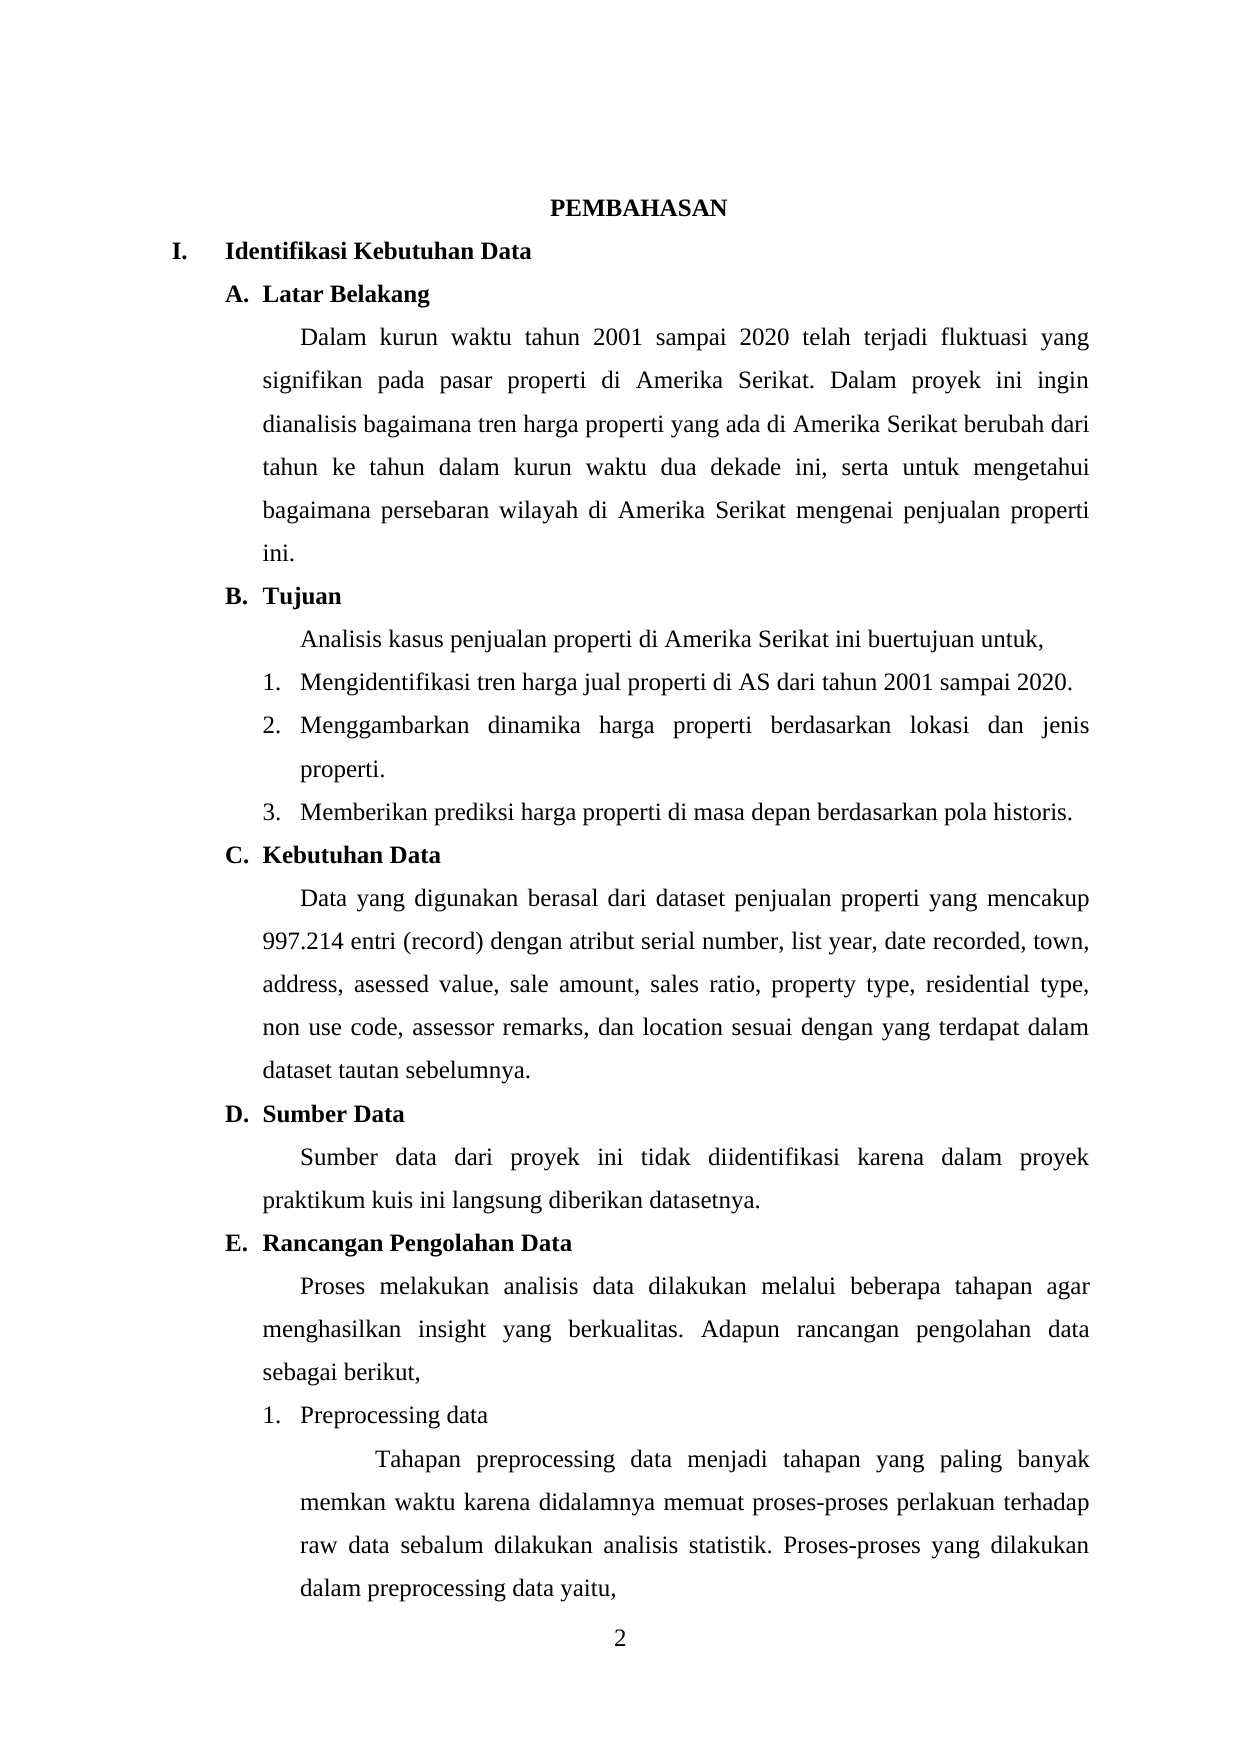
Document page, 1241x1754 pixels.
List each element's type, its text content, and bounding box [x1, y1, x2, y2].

list Memberikan prediksi harga properti di masa depan berdasarkan pola historis. [262, 797, 1090, 826]
list Latar Belakang [225, 279, 1090, 308]
list Sumber Data [225, 1099, 1090, 1127]
list PEMBAHASAN [187, 193, 1090, 222]
list Analisis kasus penjualan properti di Amerika Serikat ini buertujuan untuk, [262, 624, 1090, 653]
list Sumber data dari proyek ini tidak diidentifikasi karena dalam proyek praktikum kuis ini langsung diberikan datasetnya. [262, 1142, 1090, 1214]
list Proses melakukan analisis data dilakukan melalui beberapa tahapan agar menghasilkan insight yang berkualitas. Adapun rancangan pengolahan data sebagai berikut, [262, 1271, 1090, 1386]
list Rancangan Pengolahan Data [225, 1228, 1090, 1257]
list Tujuan [225, 581, 1090, 610]
list Kebutuhan Data [225, 840, 1090, 869]
list Identifikasi Kebutuhan Data [187, 236, 1090, 265]
list Dalam kurun waktu tahun 2001 sampai 2020 telah terjadi fluktuasi yang signifikan pada pasar properti di Amerika Serikat. Dalam proyek ini ingin dianalisis bagaimana tren harga properti yang ada di Amerika Serikat berubah dari tahun ke tahun dalam kurun waktu dua dekade ini, serta untuk mengetahui bagaimana persebaran wilayah di Amerika Serikat mengenai penjualan properti ini. [262, 322, 1090, 567]
list Data yang digunakan berasal dari dataset penjualan properti yang mencakup 997.214 entri (record) dengan atribut serial number, list year, date recorded, town, address, asessed value, sale amount, sales ratio, property type, residential type, non use code, assessor remarks, dan location sesuai dengan yang terdapat dalam dataset tautan sebelumnya. [262, 883, 1090, 1084]
list Menggambarkan dinamika harga properti berdasarkan lokasi dan jenis properti. [262, 711, 1090, 782]
list Tahapan preprocessing data menjadi tahapan yang paling banyak memkan waktu karena didalamnya memuat proses-proses perlakuan terhadap raw data sebalum dilakukan analisis statistik. Proses-proses yang dilakukan dalam preprocessing data yaitu, [300, 1444, 1090, 1602]
list Mengidentifikasi tren harga jual properti di AS dari tahun 2001 sampai 2020. [262, 667, 1090, 696]
list Preprocessing data [262, 1401, 1090, 1429]
